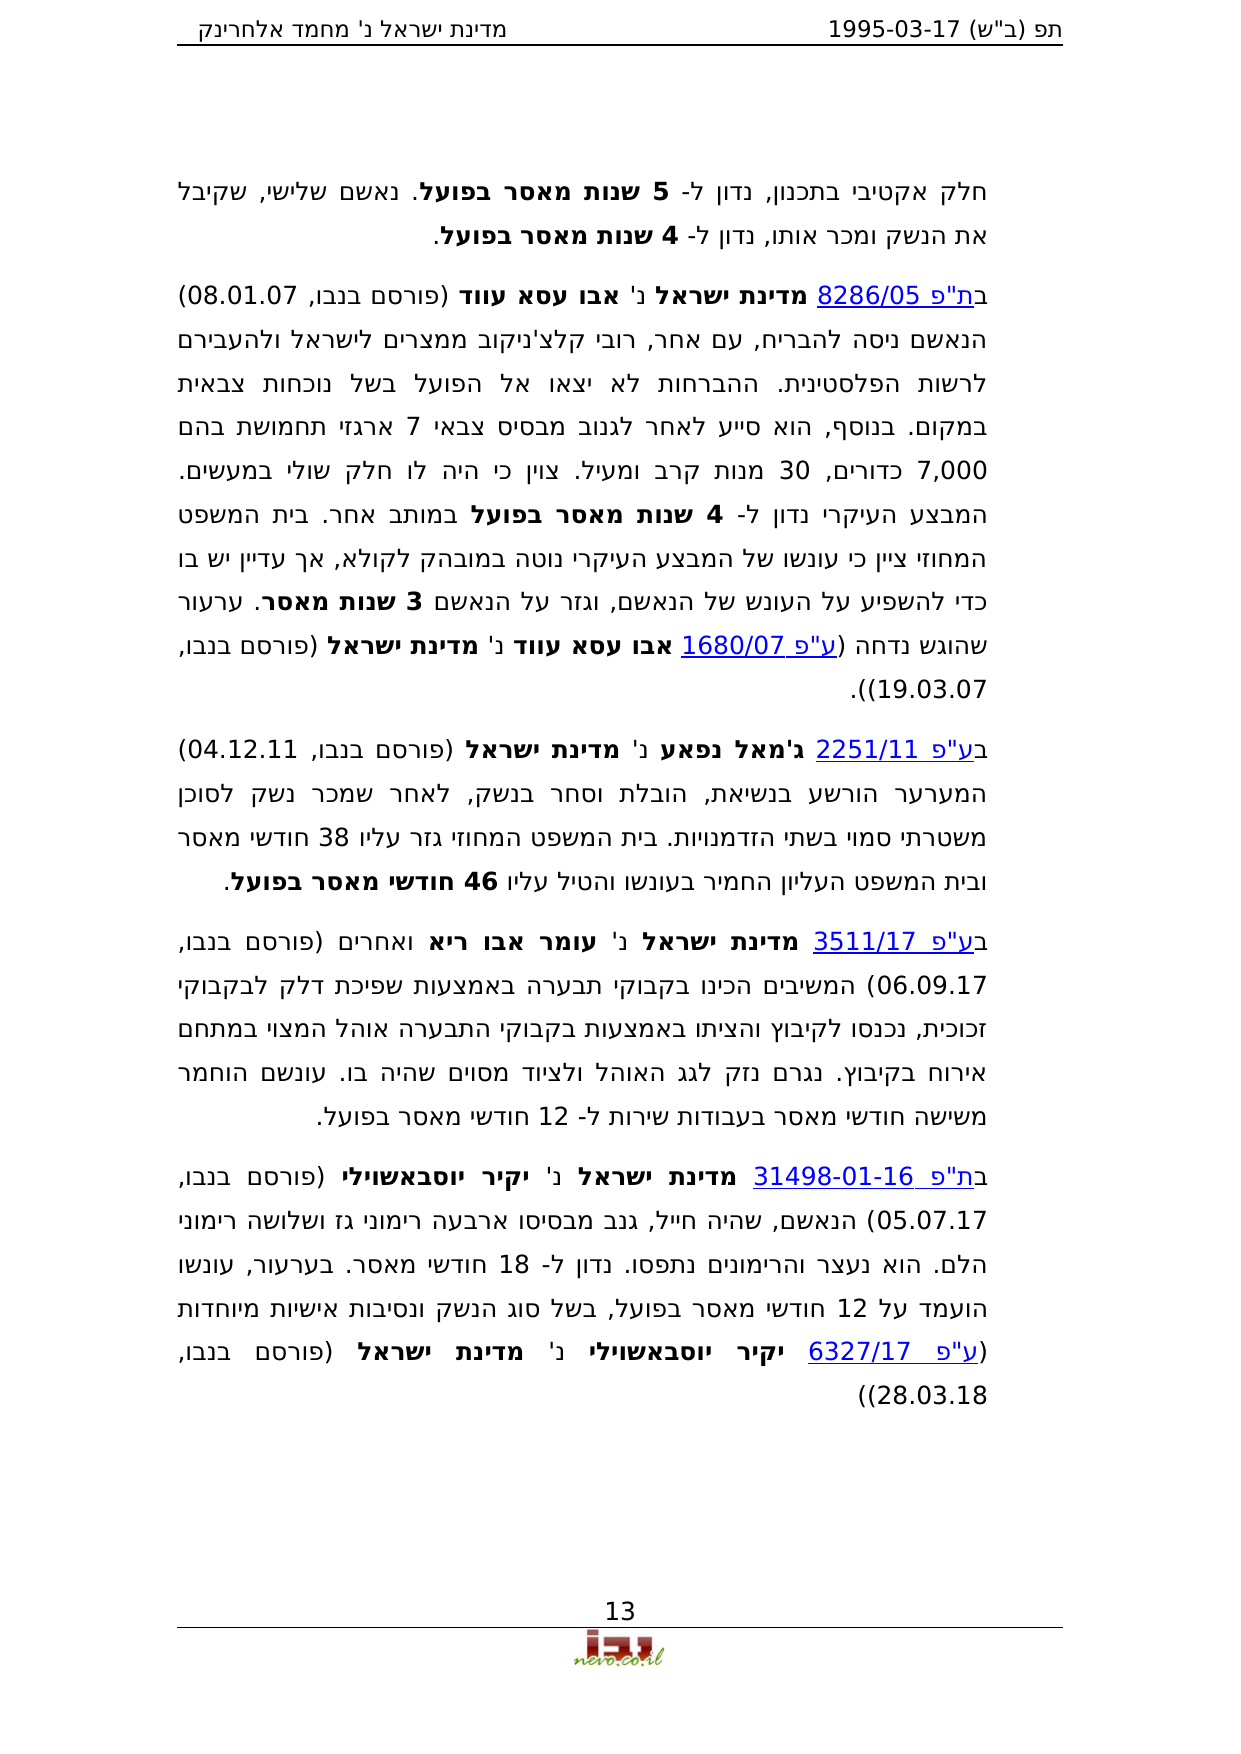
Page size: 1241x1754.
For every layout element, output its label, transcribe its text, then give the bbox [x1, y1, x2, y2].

text בת"פ 8286/05 מדינת ישראל נ' אבו עסא עווד (פורסם בנבו, 08.01.07) הנאשם ניסה להבריח, עם אחר, רובי קלצ'ניקוב ממצרים לישראל ולהעבירם לרשות הפלסטינית. ההברחות לא יצאו אל הפועל בשל נוכחות צבאית במקום. בנוסף, הוא סייע לאחר לגנוב מבסיס צבאי 7 ארגזי תחמושת בהם 7,000 כדורים, 30 מנות קרב ומעיל. צוין כי היה לו חלק שולי במעשים. המבצע העיקרי נדון ל- 4 שנות מאסר בפועל במותב אחר. בית המשפט המחוזי ציין כי עונשו של המבצע העיקרי נוטה במובהק לקולא, אך עדיין יש בו כדי להשפיע על העונש של הנאשם, וגזר על הנאשם 3 שנות מאסר. ערעור שהוגש נדחה (ע"פ 1680/07 אבו עסא עווד נ' מדינת ישראל (פורסם בנבו, 19.03.07)). [177, 281, 1063, 704]
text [177, 177, 1063, 250]
picture [574, 1629, 666, 1667]
text בע"פ 3511/17 מדינת ישראל נ' עומר אבו ריא ואחרים (פורסם בנבו, 06.09.17) המשיבים הכינו בקבוקי תבערה באמצעות שפיכת דלק לבקבוקי זכוכית, נכנסו לקיבוץ והציתו באמצעות בקבוקי התבערה אוהל המצוי במתחם אירוח בקיבוץ. נגרם נזק לגג האוהל ולציוד מסוים שהיה בו. עונשם הוחמר משישה חודשי מאסר בעבודות שירות ל- 12 חודשי מאסר בפועל. [177, 927, 1063, 1131]
text בת"פ 31498-01-16 מדינת ישראל נ' יקיר יוסבאשוילי (פורסם בנבו, 05.07.17) הנאשם, שהיה חייל, גנב מבסיסו ארבעה רימוני גז ושלושה רימוני הלם. הוא נעצר והרימונים נתפסו. נדון ל- 18 חודשי מאסר. בערעור, עונשו הועמד על 12 חודשי מאסר בפועל, בשל סוג הנשק ונסיבות אישיות מיוחדות (ע"פ 6327/17 יקיר יוסבאשוילי נ' מדינת ישראל (פורסם בנבו, 28.03.18)) [177, 1163, 1063, 1411]
text בע"פ 2251/11 ג'מאל נפאע נ' מדינת ישראל (פורסם בנבו, 04.12.11) המערער הורשע בנשיאת, הובלת וסחר בנשק, לאחר שמכר נשק לסוכן משטרתי סמוי בשתי הזדמנויות. בית המשפט המחוזי גזר עליו 38 חודשי מאסר ובית המשפט העליון החמיר בעונשו והטיל עליו 46 חודשי מאסר בפועל. [177, 736, 1063, 896]
